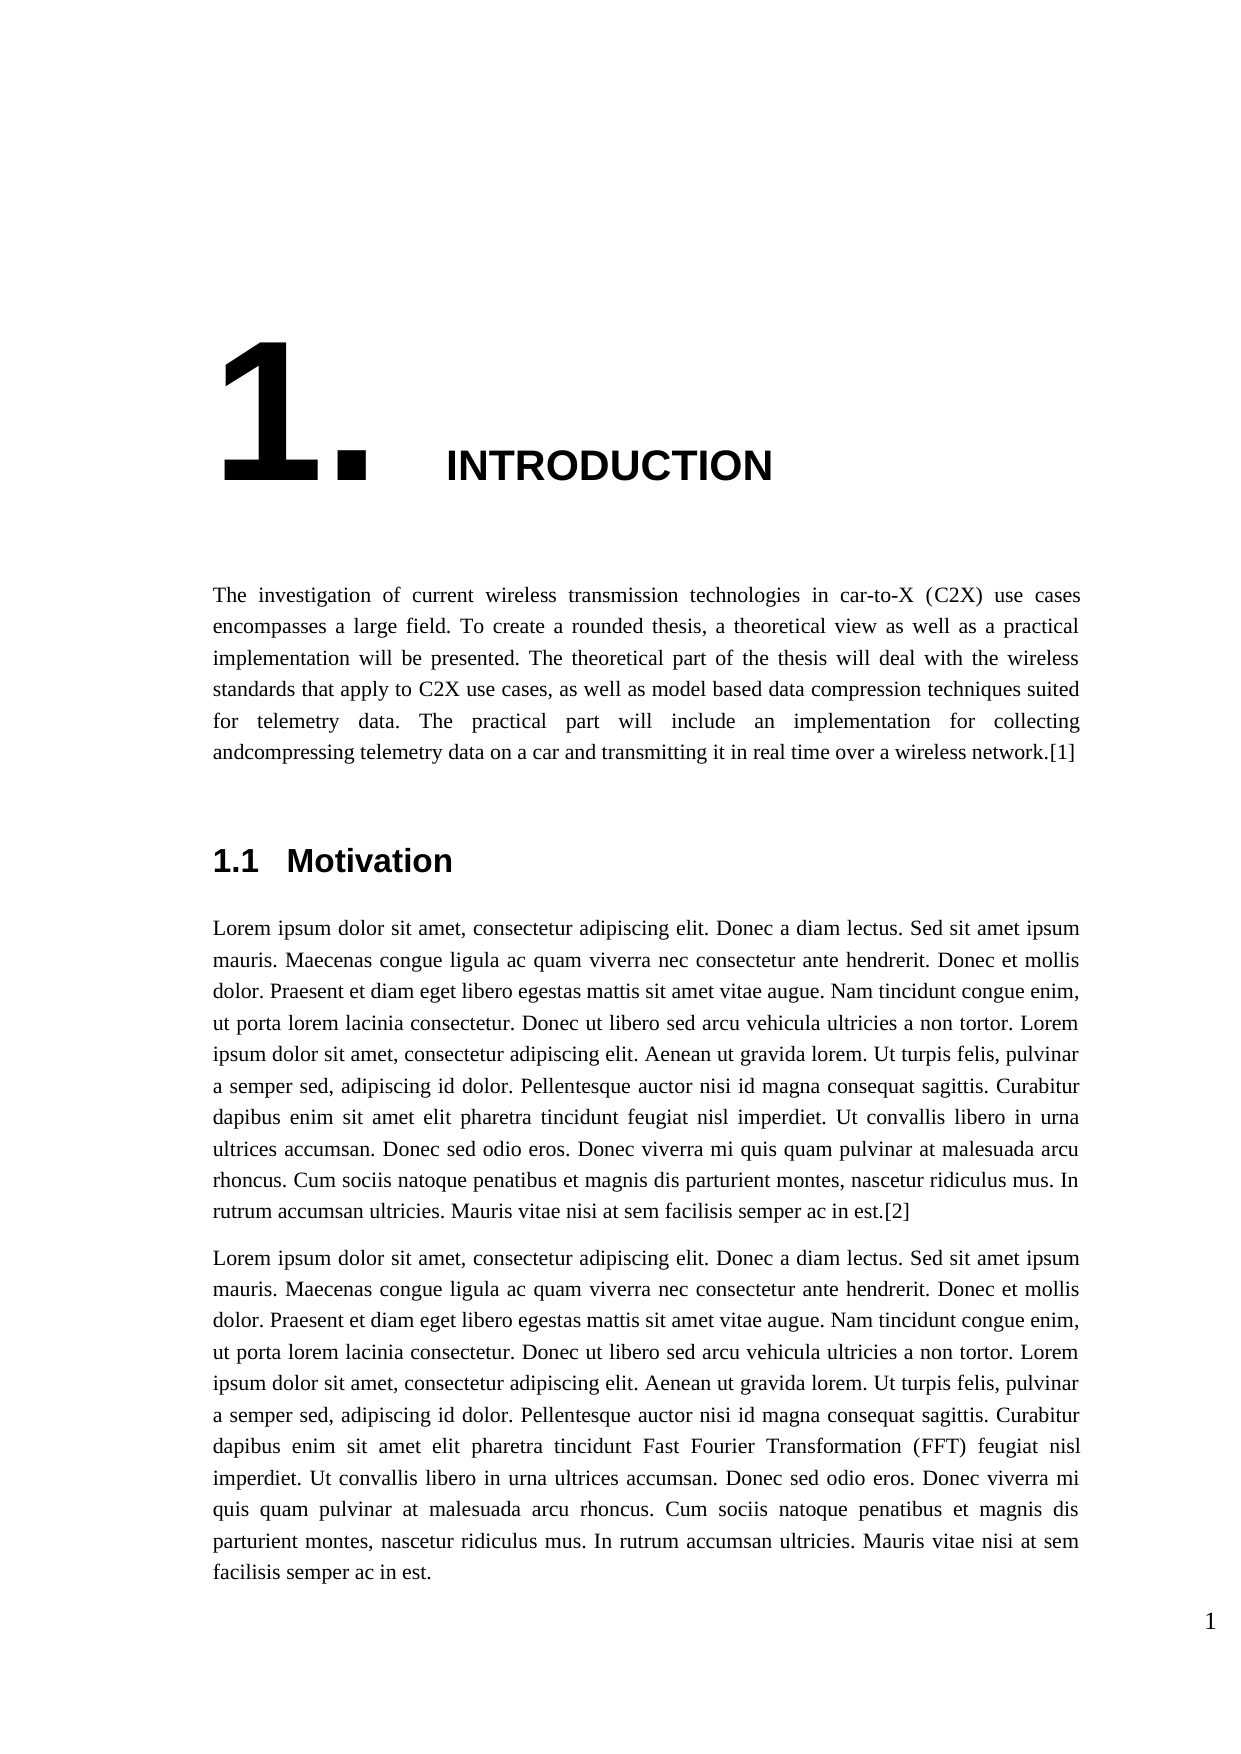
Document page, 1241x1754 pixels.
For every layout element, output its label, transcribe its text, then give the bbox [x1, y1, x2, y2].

subtitle Motivation [213, 842, 1081, 880]
text Lorem ipsum dolor sit amet, consectetur adipiscing elit. Donec a diam lectus. Sed sit amet ipsum mauris. Maecenas congue ligula ac quam viverra nec consectetur ante hendrerit. Donec et mollis dolor. Praesent et diam eget libero egestas mattis sit amet vitae augue. Nam tincidunt congue enim, ut porta lorem lacinia consectetur. Donec ut libero sed arcu vehicula ultricies a non tortor. Lorem ipsum dolor sit amet, consectetur adipiscing elit. Aenean ut gravida lorem. Ut turpis felis, pulvinar a semper sed, adipiscing id dolor. Pellentesque auctor nisi id magna consequat sagittis. Curabitur dapibus enim sit amet elit pharetra tincidunt feugiat nisl imperdiet. Ut convallis libero in urna ultrices accumsan. Donec sed odio eros. Donec viverra mi quis quam pulvinar at malesuada arcu rhoncus. Cum sociis natoque penatibus et magnis dis parturient montes, nascetur ridiculus mus. In rutrum accumsan ultricies. Mauris vitae nisi at sem facilisis semper ac in est.[2]⁠ [213, 915, 1081, 1224]
text Lorem ipsum dolor sit amet, consectetur adipiscing elit. Donec a diam lectus. Sed sit amet ipsum mauris. Maecenas congue ligula ac quam viverra nec consectetur ante hendrerit. Donec et mollis dolor. Praesent et diam eget libero egestas mattis sit amet vitae augue. Nam tincidunt congue enim, ut porta lorem lacinia consectetur. Donec ut libero sed arcu vehicula ultricies a non tortor. Lorem ipsum dolor sit amet, consectetur adipiscing elit. Aenean ut gravida lorem. Ut turpis felis, pulvinar a semper sed, adipiscing id dolor. Pellentesque auctor nisi id magna consequat sagittis. Curabitur dapibus enim sit amet elit pharetra tincidunt Fast Fourier Transformation (FFT) feugiat nisl imperdiet. Ut convallis libero in urna ultrices accumsan. Donec sed odio eros. Donec viverra mi quis quam pulvinar at malesuada arcu rhoncus. Cum sociis natoque penatibus et magnis dis parturient montes, nascetur ridiculus mus. In rutrum accumsan ultricies. Mauris vitae nisi at sem facilisis semper ac in est. [213, 1244, 1081, 1584]
subtitle Introduction [213, 293, 1081, 523]
text The investigation of current wireless transmission technologies in car-to-X (C2X) use cases encompasses a large field. To create a rounded thesis, a theoretical view as well as a practical implementation will be presented. The theoretical part of the thesis will deal with the wireless standards that apply to C2X use cases, as well as model based data compression techniques suited for telemetry data. The practical part will include an implementation for collecting andcompressing telemetry data on a car and transmitting it in real time over a wireless network.[1]⁠ [213, 582, 1081, 764]
